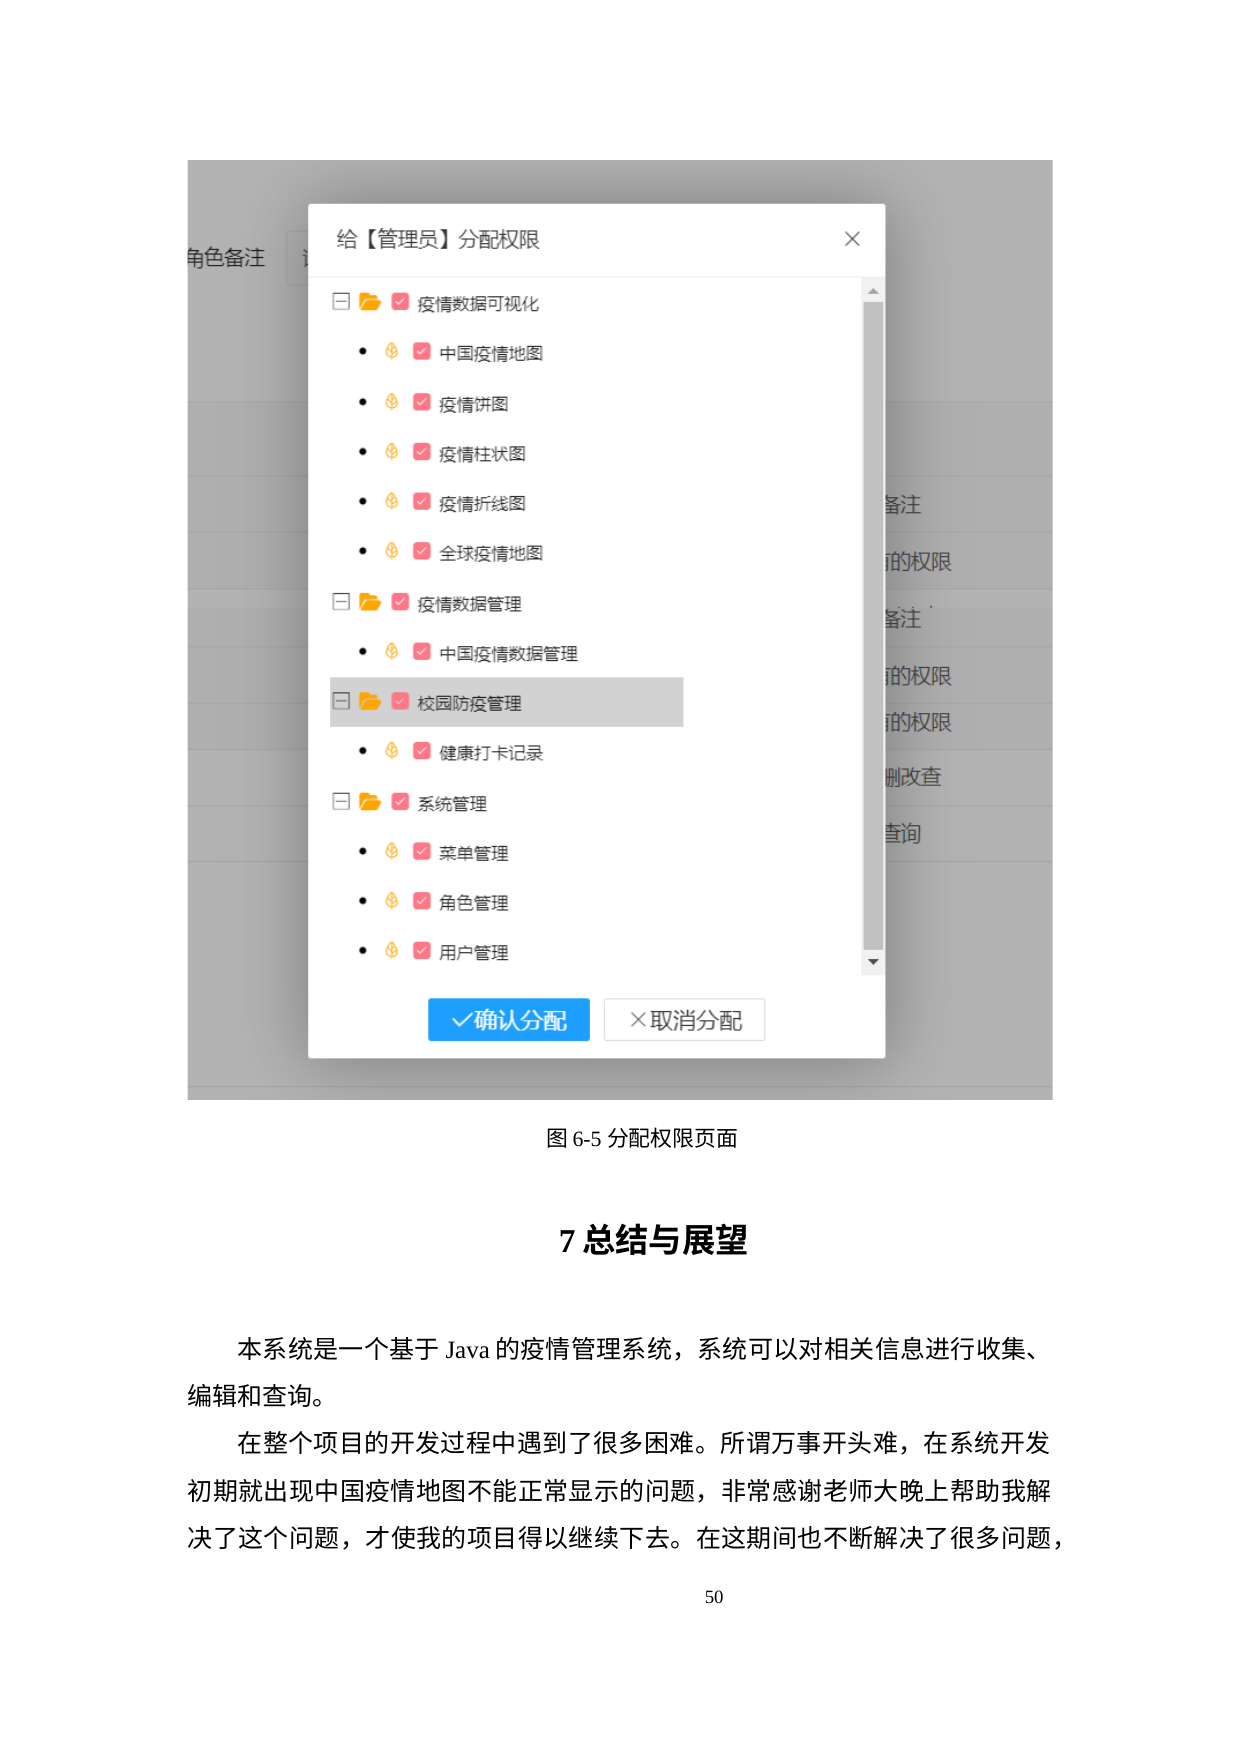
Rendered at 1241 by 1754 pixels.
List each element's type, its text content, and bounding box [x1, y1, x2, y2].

picture [187, 160, 1053, 1100]
subtitle 7总结与展望 [187, 1204, 1053, 1272]
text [187, 1424, 1053, 1554]
text 图6-5 分配权限页面 [187, 1120, 1053, 1154]
text 本系统是一个基于Java的疫情管理系统，系统可以对相关信息进行收集、编辑和查询。 [187, 1330, 1053, 1413]
